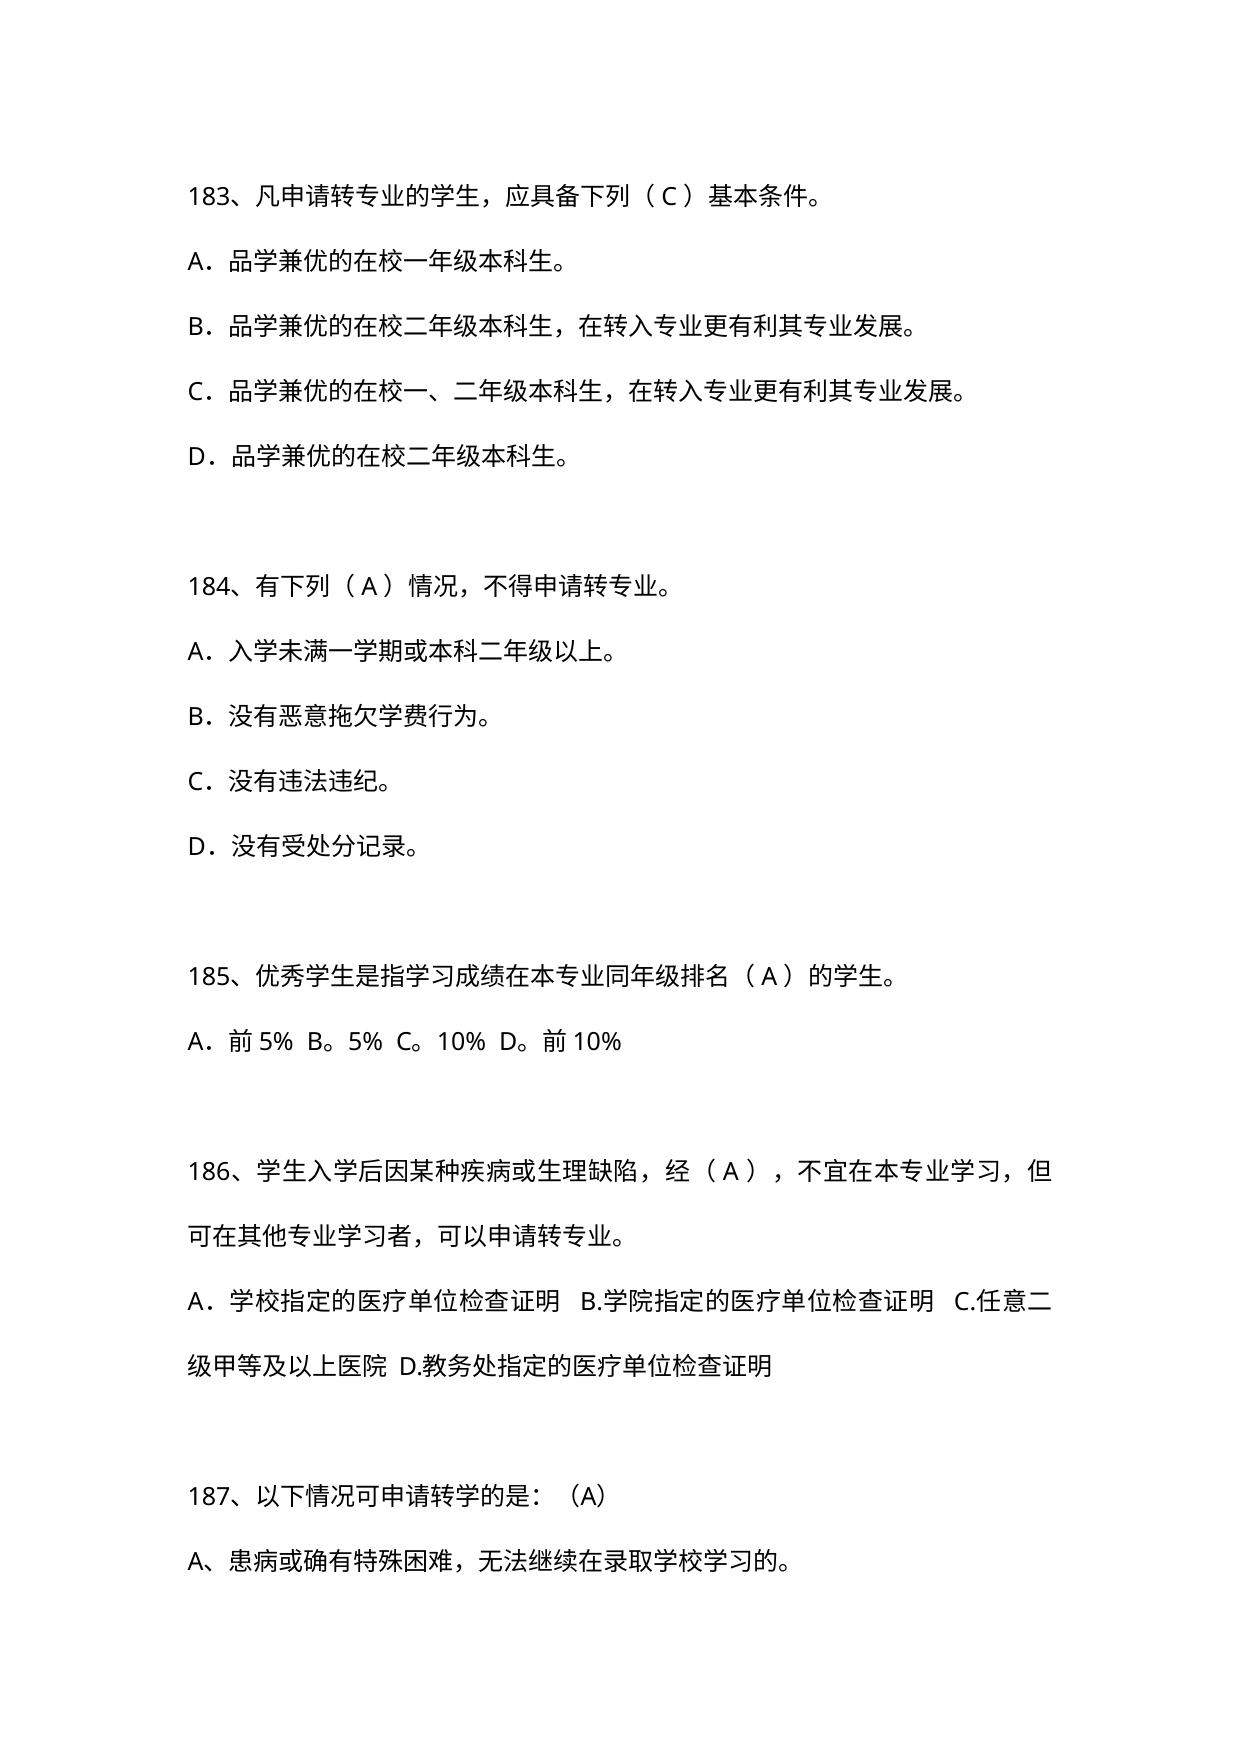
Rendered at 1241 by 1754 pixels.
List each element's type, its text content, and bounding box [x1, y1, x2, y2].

text C．品学兼优的在校一、二年级本科生，在转入专业更有利其专业发展。 [187, 357, 1053, 422]
text 185、优秀学生是指学习成绩在本专业同年级排名（ A ）的学生。 [187, 942, 1053, 1007]
text B．品学兼优的在校二年级本科生，在转入专业更有利其专业发展。 [187, 292, 1053, 357]
text 187、以下情况可申请转学的是：（A） [187, 1462, 1053, 1527]
text A．前5% B。5% C。10% D。前10% [187, 1007, 1053, 1072]
text A．品学兼优的在校一年级本科生。 [187, 227, 1053, 292]
text 184、有下列（ A ）情况，不得申请转专业。 [187, 552, 1053, 617]
text C．没有违法违纪。 [187, 747, 1053, 812]
text A、患病或确有特殊困难，无法继续在录取学校学习的。 [187, 1527, 1053, 1592]
text B．没有恶意拖欠学费行为。 [187, 682, 1053, 747]
text 183、凡申请转专业的学生，应具备下列（ C ）基本条件。 [187, 162, 1053, 227]
text D．品学兼优的在校二年级本科生。 [187, 422, 1053, 487]
text A．入学未满一学期或本科二年级以上。 [187, 617, 1053, 682]
text 186、学生入学后因某种疾病或生理缺陷，经（ A ），不宜在本专业学习，但可在其他专业学习者，可以申请转专业。 [187, 1137, 1053, 1267]
text D．没有受处分记录。 [187, 812, 1053, 877]
text A．学校指定的医疗单位检查证明 B.学院指定的医疗单位检查证明 C.任意二级甲等及以上医院 D.教务处指定的医疗单位检查证明 [187, 1267, 1053, 1397]
